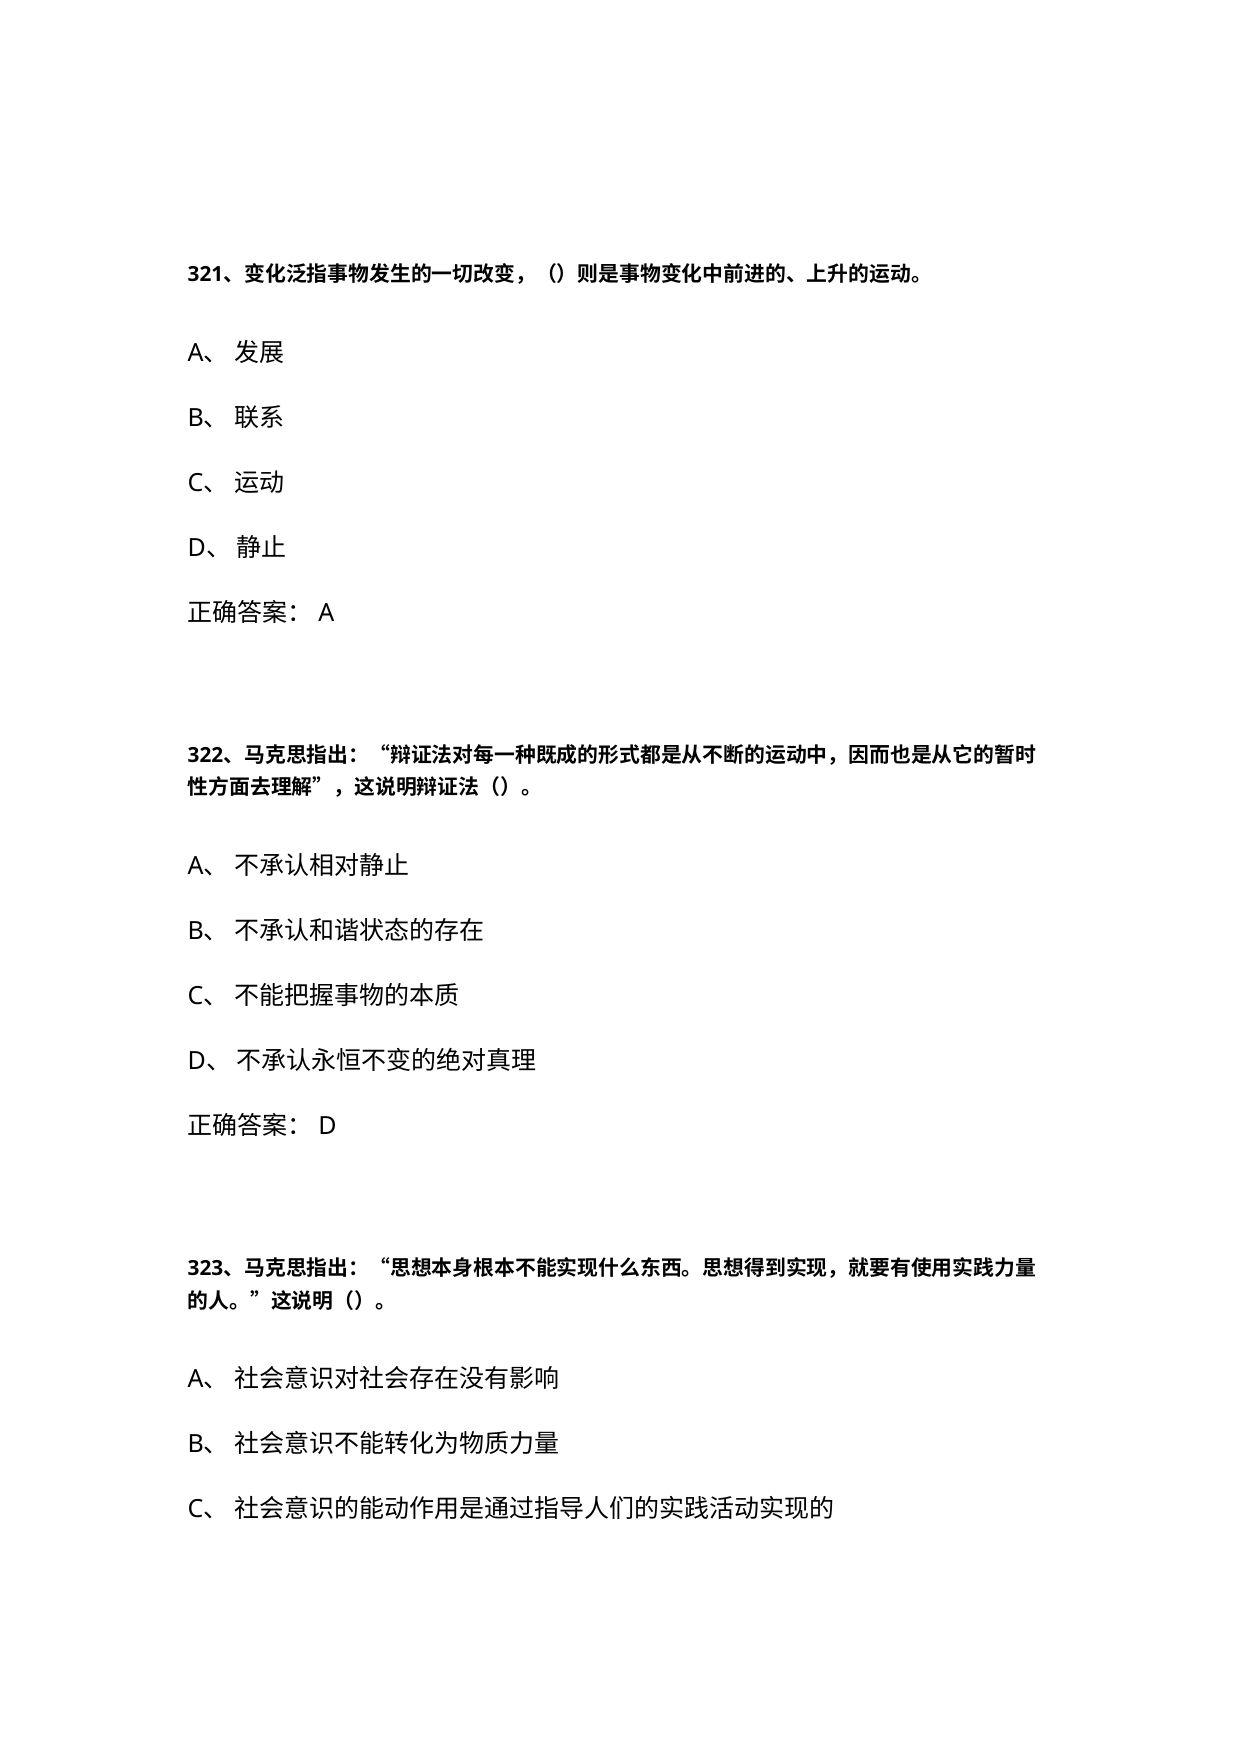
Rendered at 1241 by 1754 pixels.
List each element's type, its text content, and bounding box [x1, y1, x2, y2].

text C、 不能把握事物的本质 [187, 961, 1053, 1026]
text D、 静止 [187, 513, 1053, 578]
text 正确答案： D [187, 1091, 1053, 1156]
text D、 不承认永恒不变的绝对真理 [187, 1026, 1053, 1091]
text 321、变化泛指事物发生的一切改变，（）则是事物变化中前进的、上升的运动。 [187, 256, 1053, 289]
text 正确答案： A [187, 578, 1053, 643]
text C、 运动 [187, 448, 1053, 513]
text 322、马克思指出：“辩证法对每一种既成的形式都是从不断的运动中，因而也是从它的暂时性方面去理解”，这说明辩证法（）。 [187, 737, 1053, 802]
text B、 联系 [187, 383, 1053, 448]
text C、 社会意识的能动作用是通过指导人们的实践活动实现的 [187, 1474, 1053, 1539]
text A、 不承认相对静止 [187, 831, 1053, 896]
text A、 社会意识对社会存在没有影响 [187, 1344, 1053, 1409]
text A、 发展 [187, 318, 1053, 383]
text B、 社会意识不能转化为物质力量 [187, 1409, 1053, 1474]
text 323、马克思指出：“思想本身根本不能实现什么东西。思想得到实现，就要有使用实践力量的人。”这说明（）。 [187, 1250, 1053, 1315]
text B、 不承认和谐状态的存在 [187, 896, 1053, 961]
